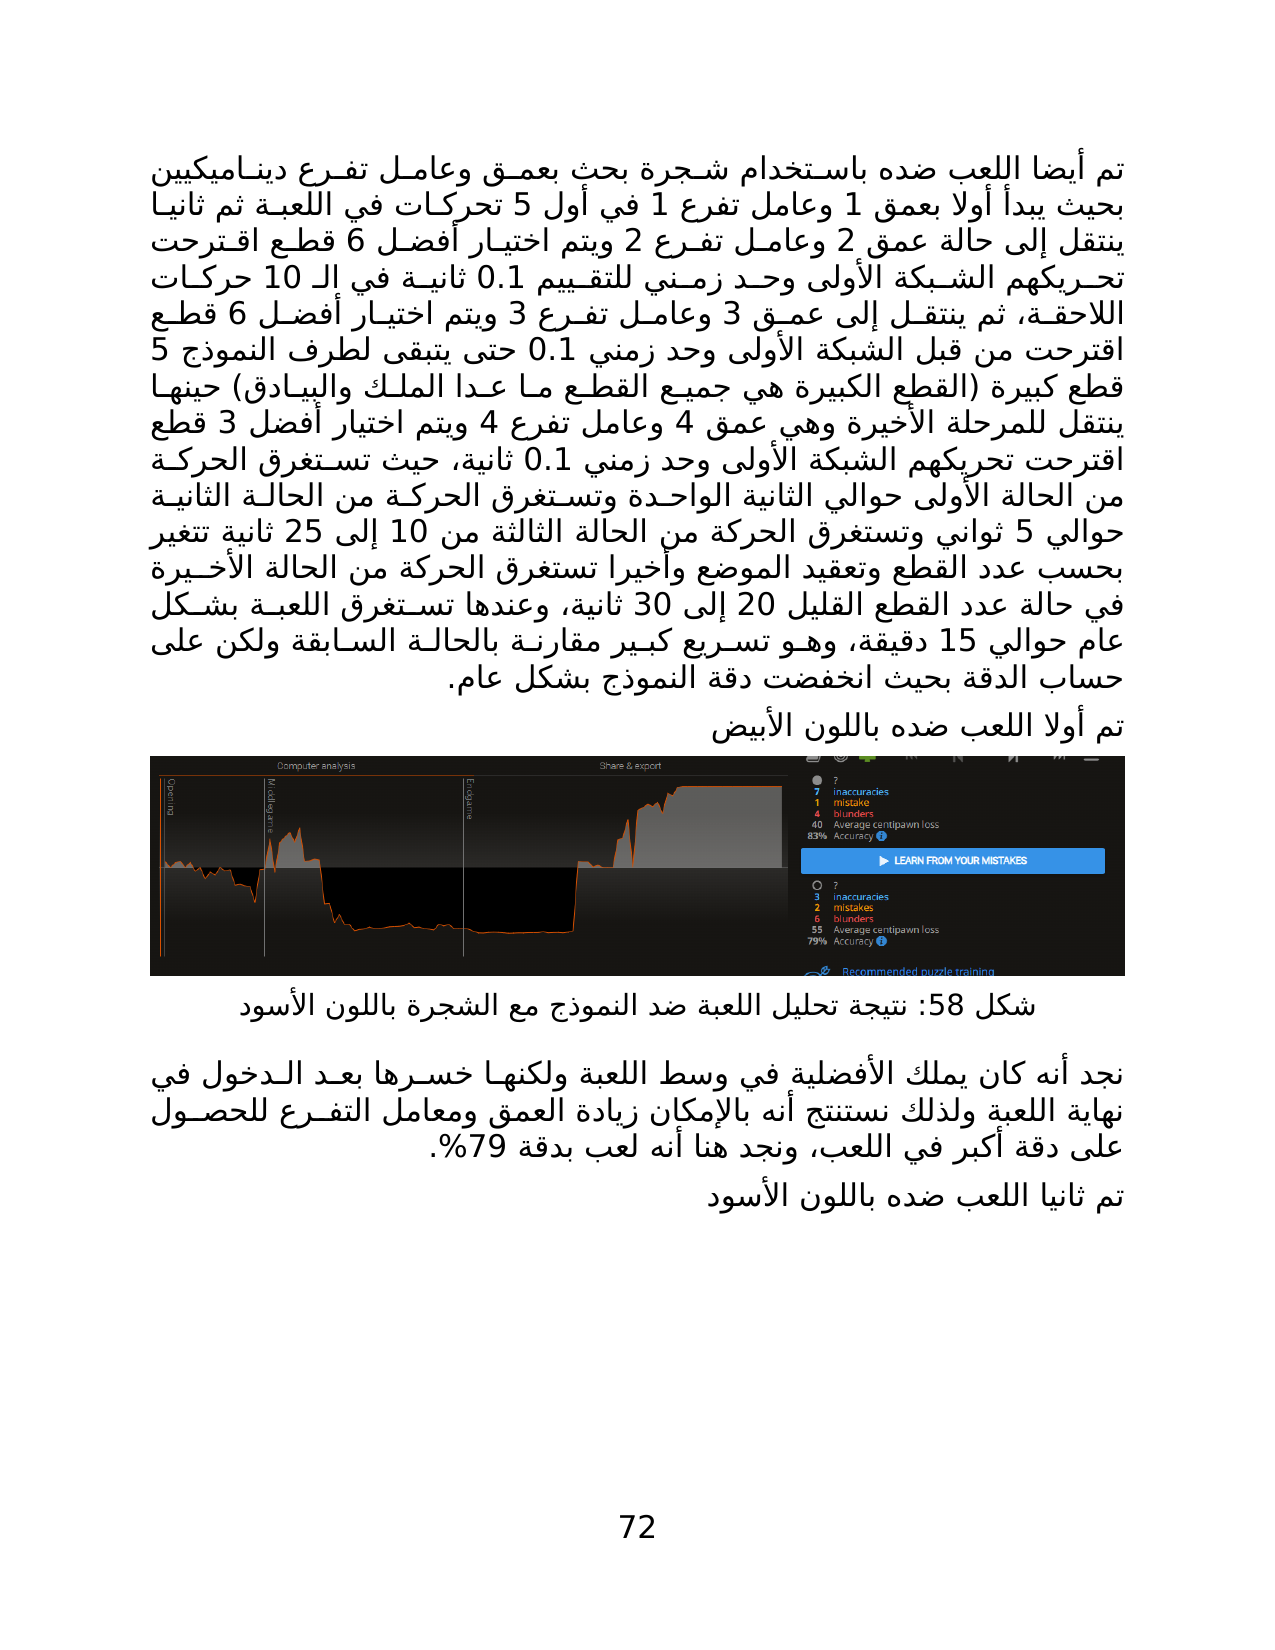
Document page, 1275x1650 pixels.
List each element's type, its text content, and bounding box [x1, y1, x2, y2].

text نجد أنه كان يملك الأفضلية في وسط اللعبة ولكنها خسرها بعد الدخول في نهاية اللعبة ولذلك نستنتج أنه بالإمكان زيادة العمق ومعامل التفرع للحصول على دقة أكبر في اللعب، ونجد هنا أنه لعب بدقة 79%. [150, 1056, 1125, 1165]
text شكل 58: نتيجة تحليل اللعبة ضد النموذج مع الشجرة باللون الأسود [150, 988, 1125, 1022]
text تم أيضا اللعب ضده باستخدام شجرة بحث بعمق وعامل تفرع ديناميكيين بحيث يبدأ أولا بعمق 1 وعامل تفرع 1 في أول 5 تحركات في اللعبة ثم ثانيا ينتقل إلى حالة عمق 2 وعامل تفرع 2 ويتم اختيار أفضل 6 قطع اقترحت تحريكهم الشبكة الأولى وحد زمني للتقييم 0.1 ثانية في الـ 10 حركات اللاحقة، ثم ينتقل إلى عمق 3 وعامل تفرع 3 ويتم اختيار أفضل 6 قطع اقترحت من قبل الشبكة الأولى وحد زمني 0.1 حتى يتبقى لطرف النموذج 5 قطع كبيرة (القطع الكبيرة هي جميع القطع ما عدا الملك والبيادق) حينها ينتقل للمرحلة الأخيرة وهي عمق 4 وعامل تفرع 4 ويتم اختيار أفضل 3 قطع اقترحت تحريكهم الشبكة الأولى وحد زمني 0.1 ثانية، حيث تستغرق الحركة من الحالة الأولى حوالي الثانية الواحدة وتستغرق الحركة من الحالة الثانية حوالي 5 ثواني وتستغرق الحركة من الحالة الثالثة من 10 إلى 25 ثانية تتغير بحسب عدد القطع وتعقيد الموضع وأخيرا تستغرق الحركة من الحالة الأخيرة في حالة عدد القطع القليل 20 إلى 30 ثانية، وعندها تستغرق اللعبة بشكل عام حوالي 15 دقيقة، وهو تسريع كبير مقارنة بالحالة السابقة ولكن على حساب الدقة بحيث انخفضت دقة النموذج بشكل عام. [150, 150, 1125, 695]
picture [150, 756, 1125, 976]
text تم ثانيا اللعب ضده باللون الأسود [150, 1177, 1125, 1214]
text تم أولا اللعب ضده باللون الأبيض [150, 708, 1125, 744]
